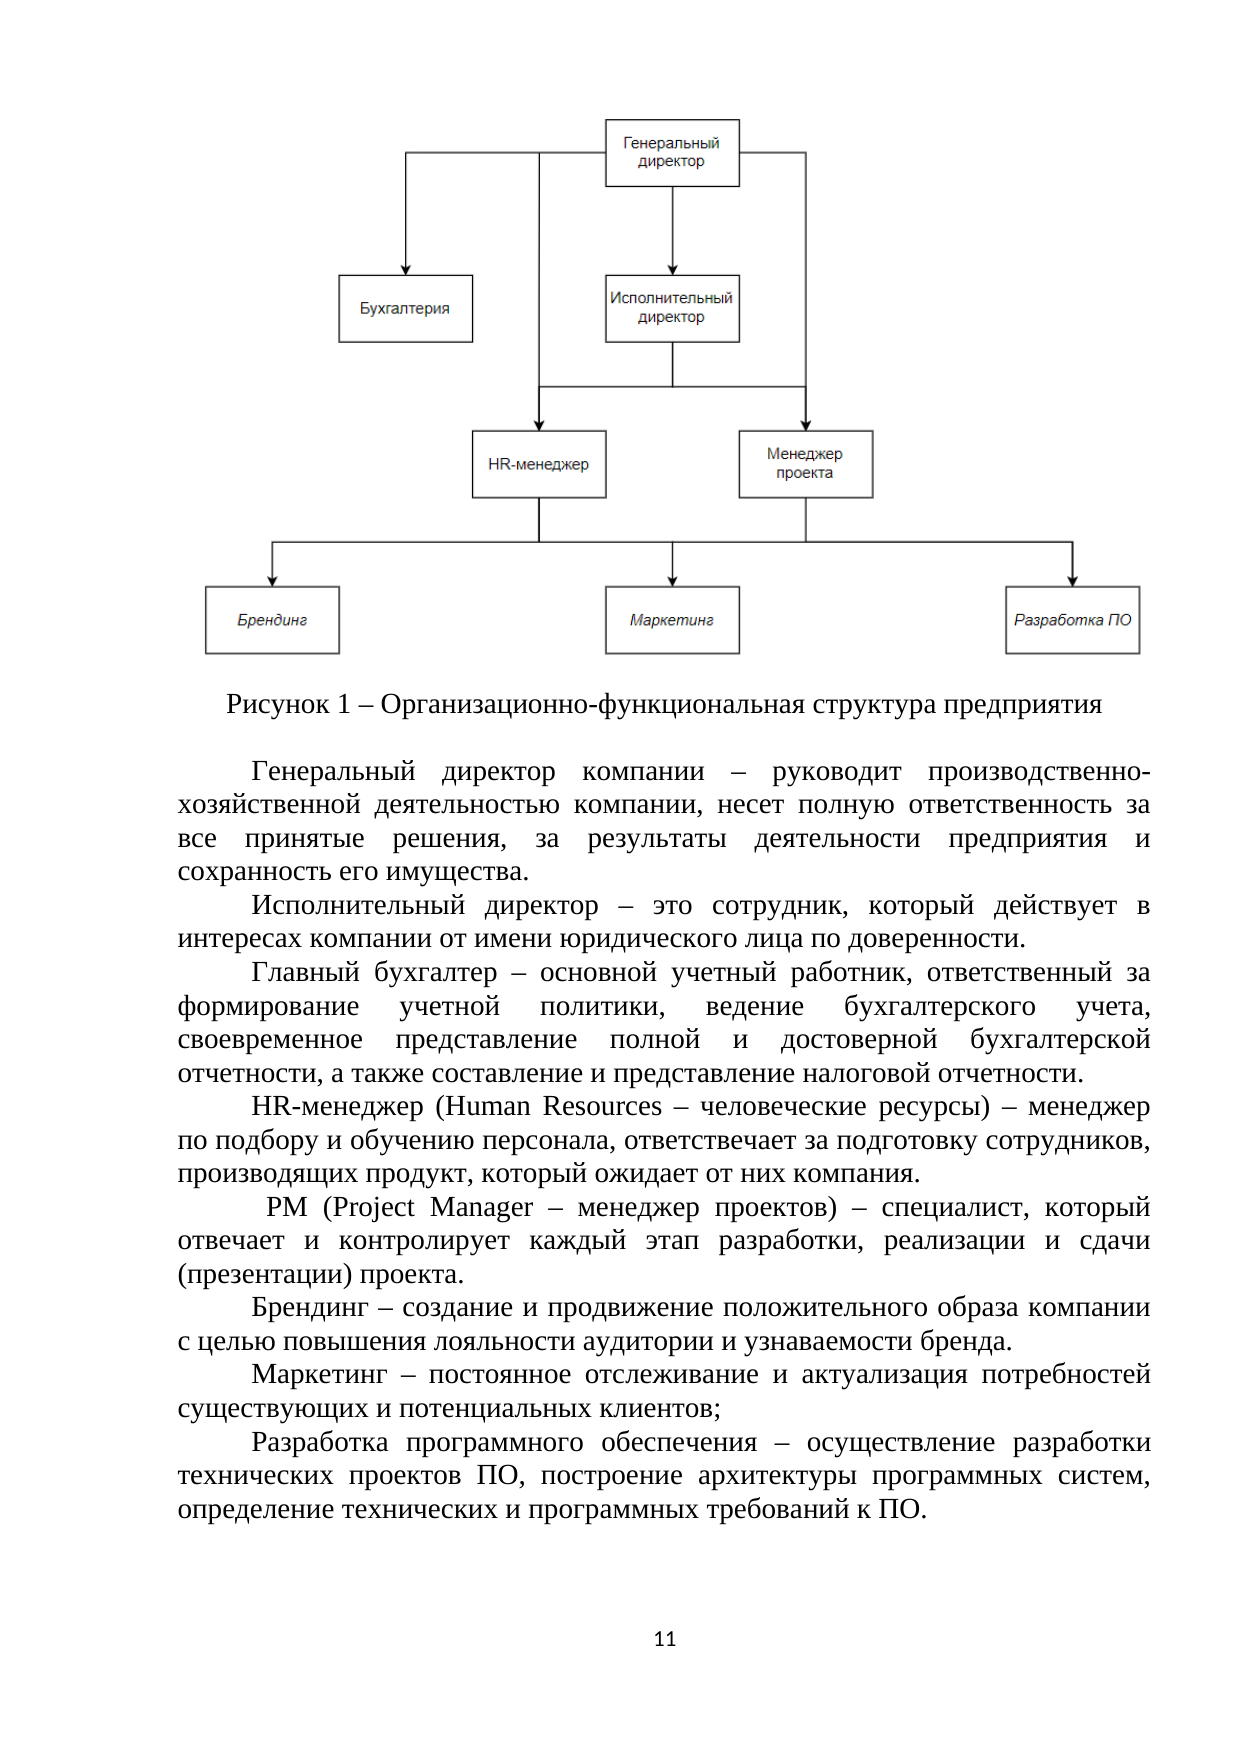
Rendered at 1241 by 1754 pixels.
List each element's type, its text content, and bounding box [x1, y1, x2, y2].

text Генеральный директор компании – руководит производственно-хозяйственной деятельностью компании, несет полную ответственность за все принятые решения, за результаты деятельности предприятия и сохранность его имущества. [177, 753, 1152, 887]
text Исполнительный директор – это сотрудник, который действует в интересах компании от имени юридического лица по доверенности. [177, 887, 1152, 954]
text Брендинг – создание и продвижение положительного образа компании с целью повышения лояльности аудитории и узнаваемости бренда. [177, 1289, 1152, 1357]
picture [177, 118, 1152, 661]
text PM (Project Manager – менеджер проектов) – специалист, который отвечает и контролирует каждый этап разработки, реализации и сдачи (презентации) проекта. [177, 1189, 1152, 1289]
text Рисунок 1 – Организационно-функциональная структура предприятия [177, 686, 1152, 719]
text Разработка программного обеспечения – осуществление разработки технических проектов ПО, построение архитектуры программных систем, определение технических и программных требований к ПО. [177, 1424, 1152, 1524]
text Главный бухгалтер – основной учетный работник, ответственный за формирование учетной политики, ведение бухгалтерского учета, своевременное представление полной и достоверной бухгалтерской отчетности, а также составление и представление налоговой отчетности. [177, 954, 1152, 1088]
text Маркетинг – постоянное отслеживание и актуализация потребностей существующих и потенциальных клиентов; [177, 1357, 1152, 1424]
text HR-менеджер (Human Resources – человеческие ресурсы) – менеджер по подбору и обучению персонала, ответствечает за подготовку сотрудников, производящих продукт, который ожидает от них компания. [177, 1088, 1152, 1189]
